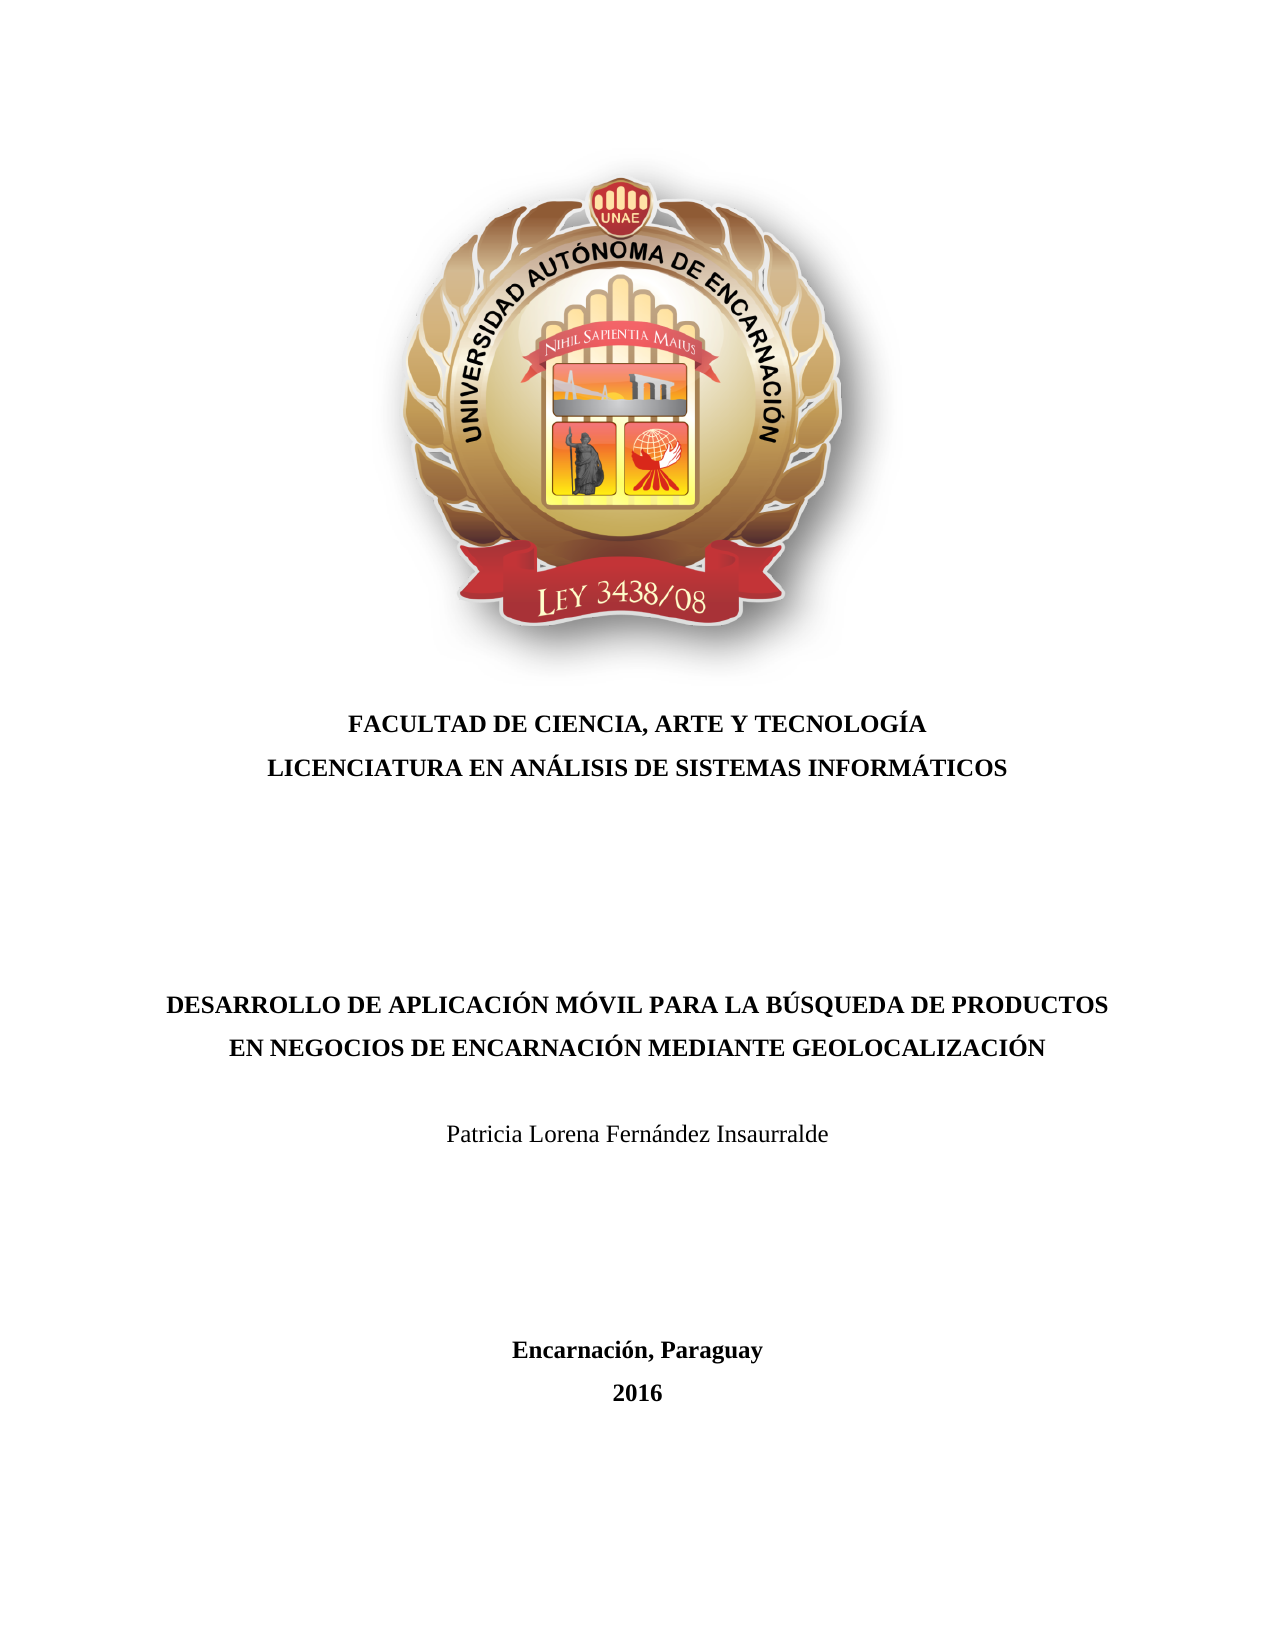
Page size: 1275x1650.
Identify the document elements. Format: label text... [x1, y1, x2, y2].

text Encarnación, Paraguay [150, 1335, 1125, 1364]
text 2016 [150, 1378, 1125, 1407]
text DESARROLLO DE APLICACIÓN MÓVIL PARA LA BÚSQUEDA DE PRODUCTOS EN NEGOCIOS DE ENCARNACIÓN MEDIANTE GEOLOCALIZACIÓN [150, 990, 1125, 1062]
text LICENCIATURA EN ANÁLISIS DE SISTEMAS INFORMÁTICOS [150, 753, 1125, 781]
text Patricia Lorena Fernández Insaurralde [150, 1119, 1125, 1148]
text FACULTAD DE CIENCIA, ARTE Y TECNOLOGÍA [150, 709, 1125, 738]
picture [399, 174, 842, 626]
